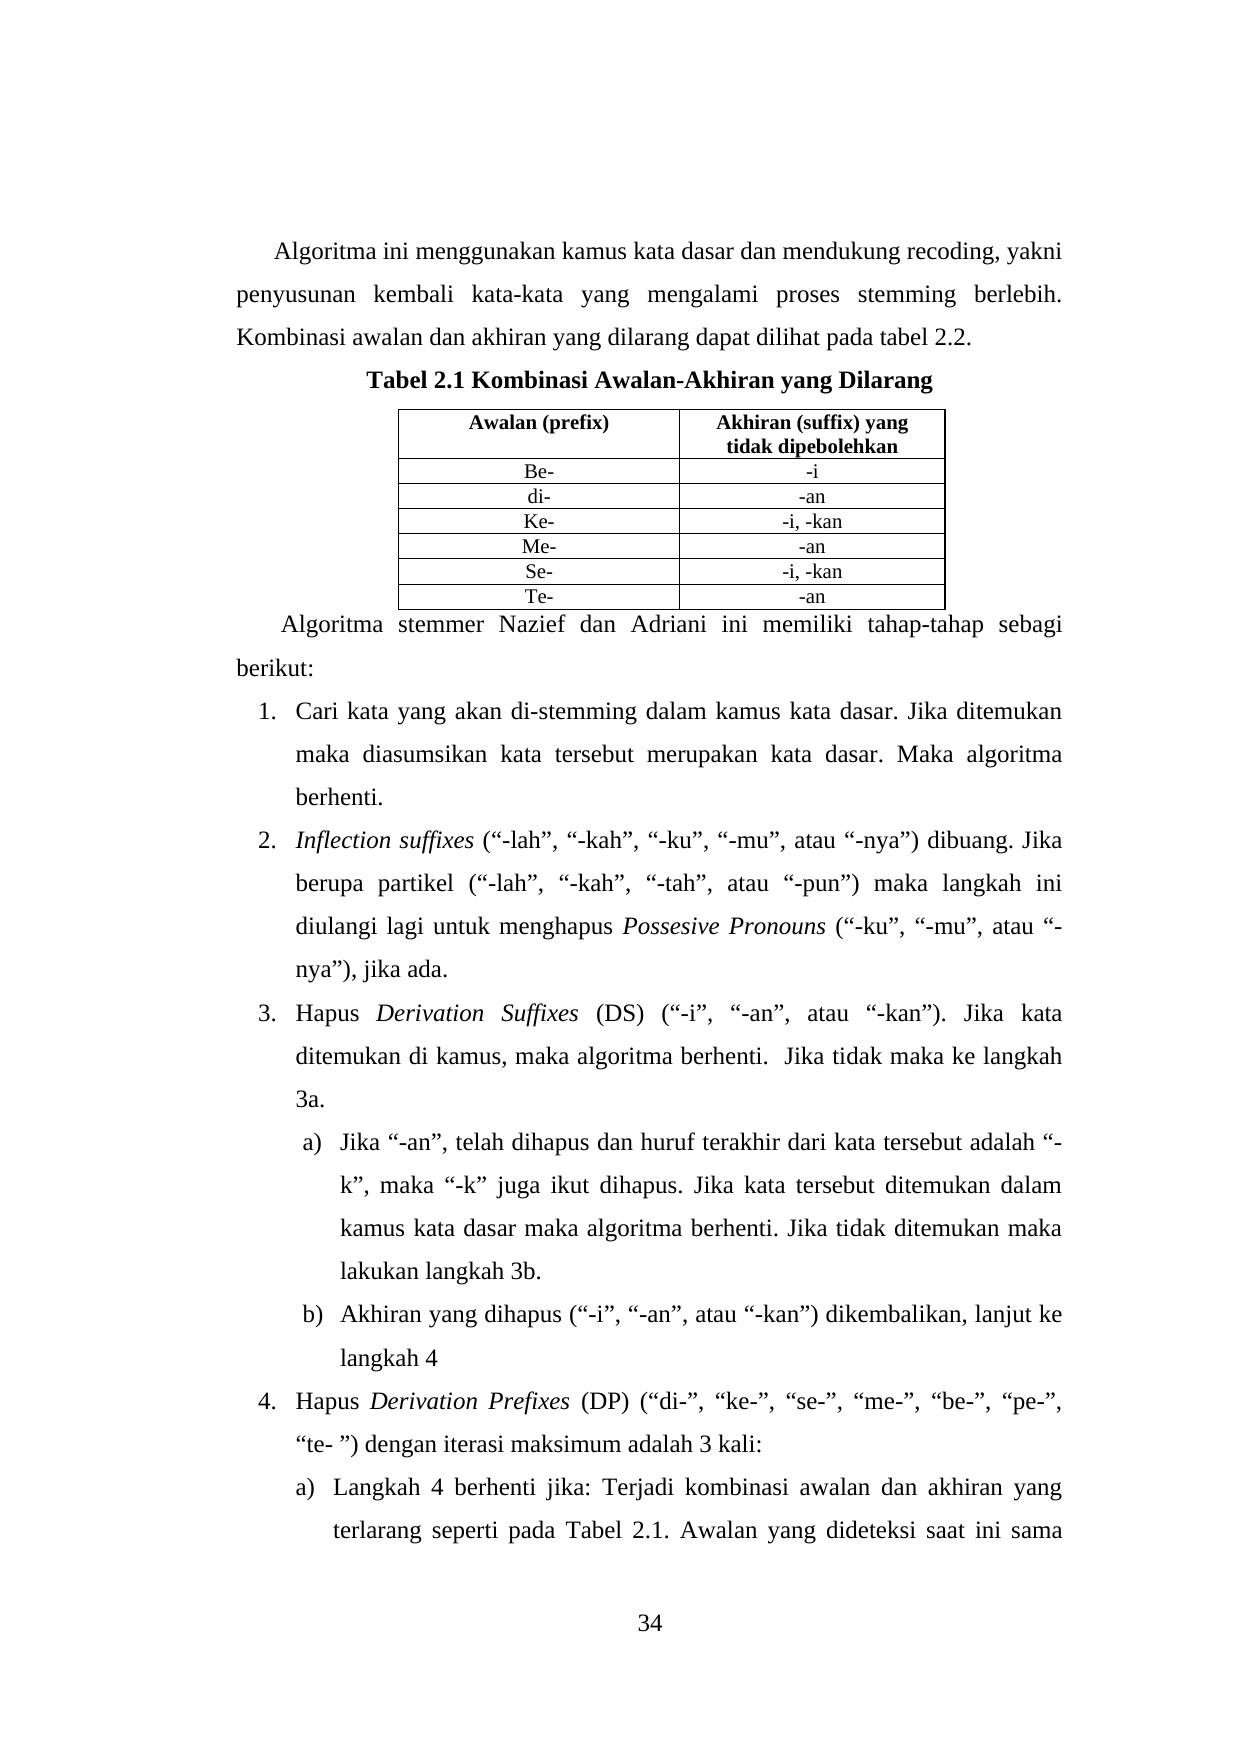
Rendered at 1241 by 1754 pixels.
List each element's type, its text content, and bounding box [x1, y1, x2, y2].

table_cell -i, -kan [680, 559, 944, 583]
list Jika “-an”, telah dihapus dan huruf terakhir dari kata tersebut adalah “- k”, maka “-k” juga ikut dihapus. Jika kata tersebut ditemukan dalam kamus kata dasar maka algoritma berhenti. Jika tidak ditemukan maka lakukan langkah 3b. [302, 1127, 1063, 1285]
text Algoritma ini menggunakan kamus kata dasar dan mendukung recoding, yakni penyusunan kembali kata-kata yang mengalami proses stemming berlebih. Kombinasi awalan dan akhiran yang dilarang dapat dilihat pada tabel 2.2. [236, 236, 1063, 351]
table_cell -an [680, 585, 944, 608]
table_cell Me- [399, 534, 679, 558]
list Hapus Derivation Prefixes (DP) (“di-”, “ke-”, “se-”, “me-”, “be-”, “pe-”, “te- ”) dengan iterasi maksimum adalah 3 kali: [258, 1386, 1063, 1458]
text Tabel 2.1 Kombinasi Awalan-Akhiran yang Dilarang [236, 366, 1063, 394]
table_cell di- [399, 484, 679, 508]
table_cell Be- [399, 459, 679, 483]
text Algoritma stemmer Nazief dan Adriani ini memiliki tahap-tahap sebagi berikut: [236, 609, 1063, 681]
table_cell -i [680, 459, 944, 483]
list Hapus Derivation Suffixes (DS) (“-i”, “-an”, atau “-kan”). Jika kata ditemukan di kamus, maka algoritma berhenti. Jika tidak maka ke langkah 3a. [258, 998, 1063, 1113]
list Inflection suffixes (“-lah”, “-kah”, “-ku”, “-mu”, atau “-nya”) dibuang. Jika berupa partikel (“-lah”, “-kah”, “-tah”, atau “-pun”) maka langkah ini diulangi lagi untuk menghapus Possesive Pronouns (“-ku”, “-mu”, atau “- nya”), jika ada. [258, 825, 1063, 983]
table_cell -an [680, 534, 944, 558]
table_header Awalan (prefix) [399, 410, 679, 458]
table_cell -i, -kan [680, 509, 944, 533]
table_cell -an [680, 484, 944, 508]
table_cell Ke- [399, 509, 679, 533]
table_cell Se- [399, 559, 679, 583]
table_header Akhiran (suffix) yang tidak dipebolehkan [680, 410, 944, 458]
list Cari kata yang akan di-stemming dalam kamus kata dasar. Jika ditemukan maka diasumsikan kata tersebut merupakan kata dasar. Maka algoritma berhenti. [258, 696, 1063, 811]
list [295, 1472, 1063, 1544]
table_cell Te- [399, 585, 679, 608]
list Akhiran yang dihapus (“-i”, “-an”, atau “-kan”) dikembalikan, lanjut ke langkah 4 [302, 1299, 1063, 1371]
